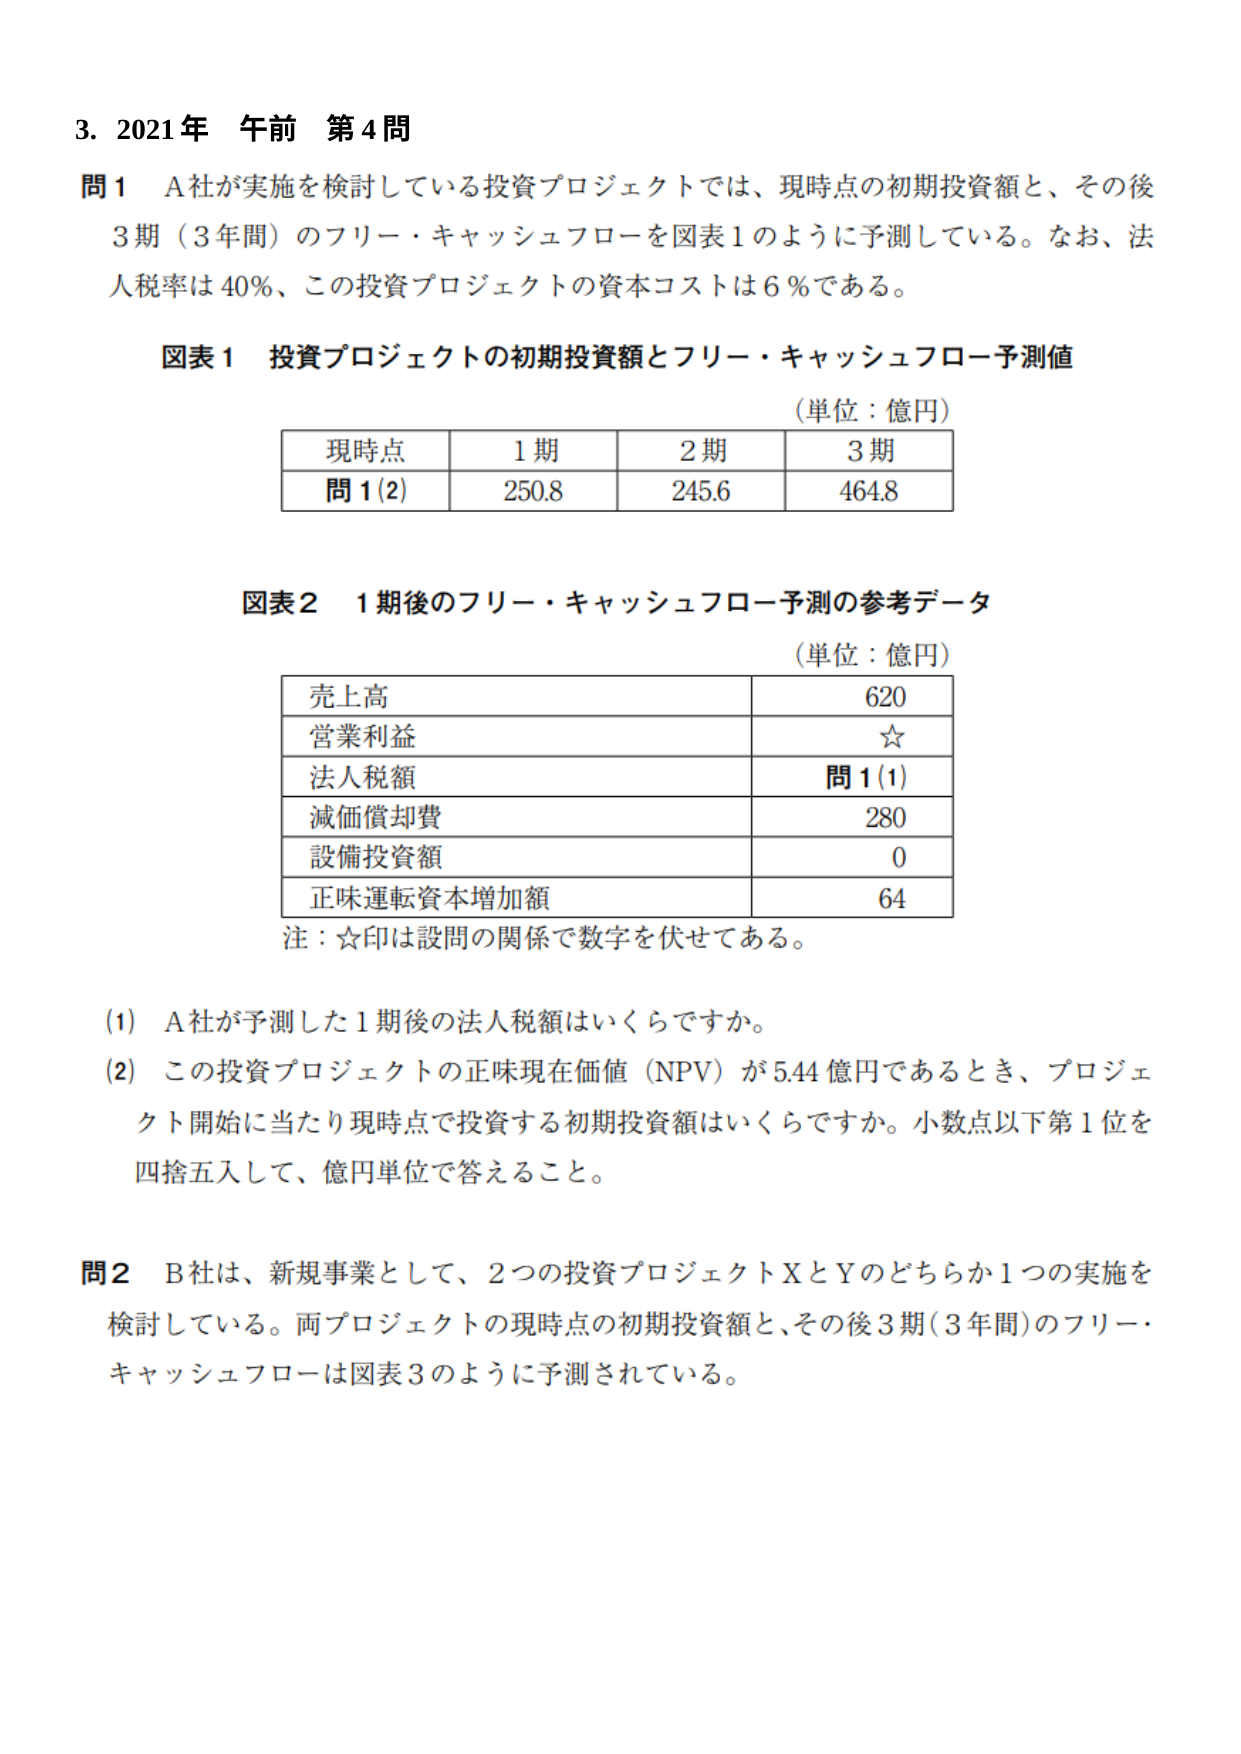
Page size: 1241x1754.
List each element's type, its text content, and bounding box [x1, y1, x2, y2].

text 2021年 午前 第4問 [75, 89, 1165, 164]
picture [75, 164, 1166, 1394]
